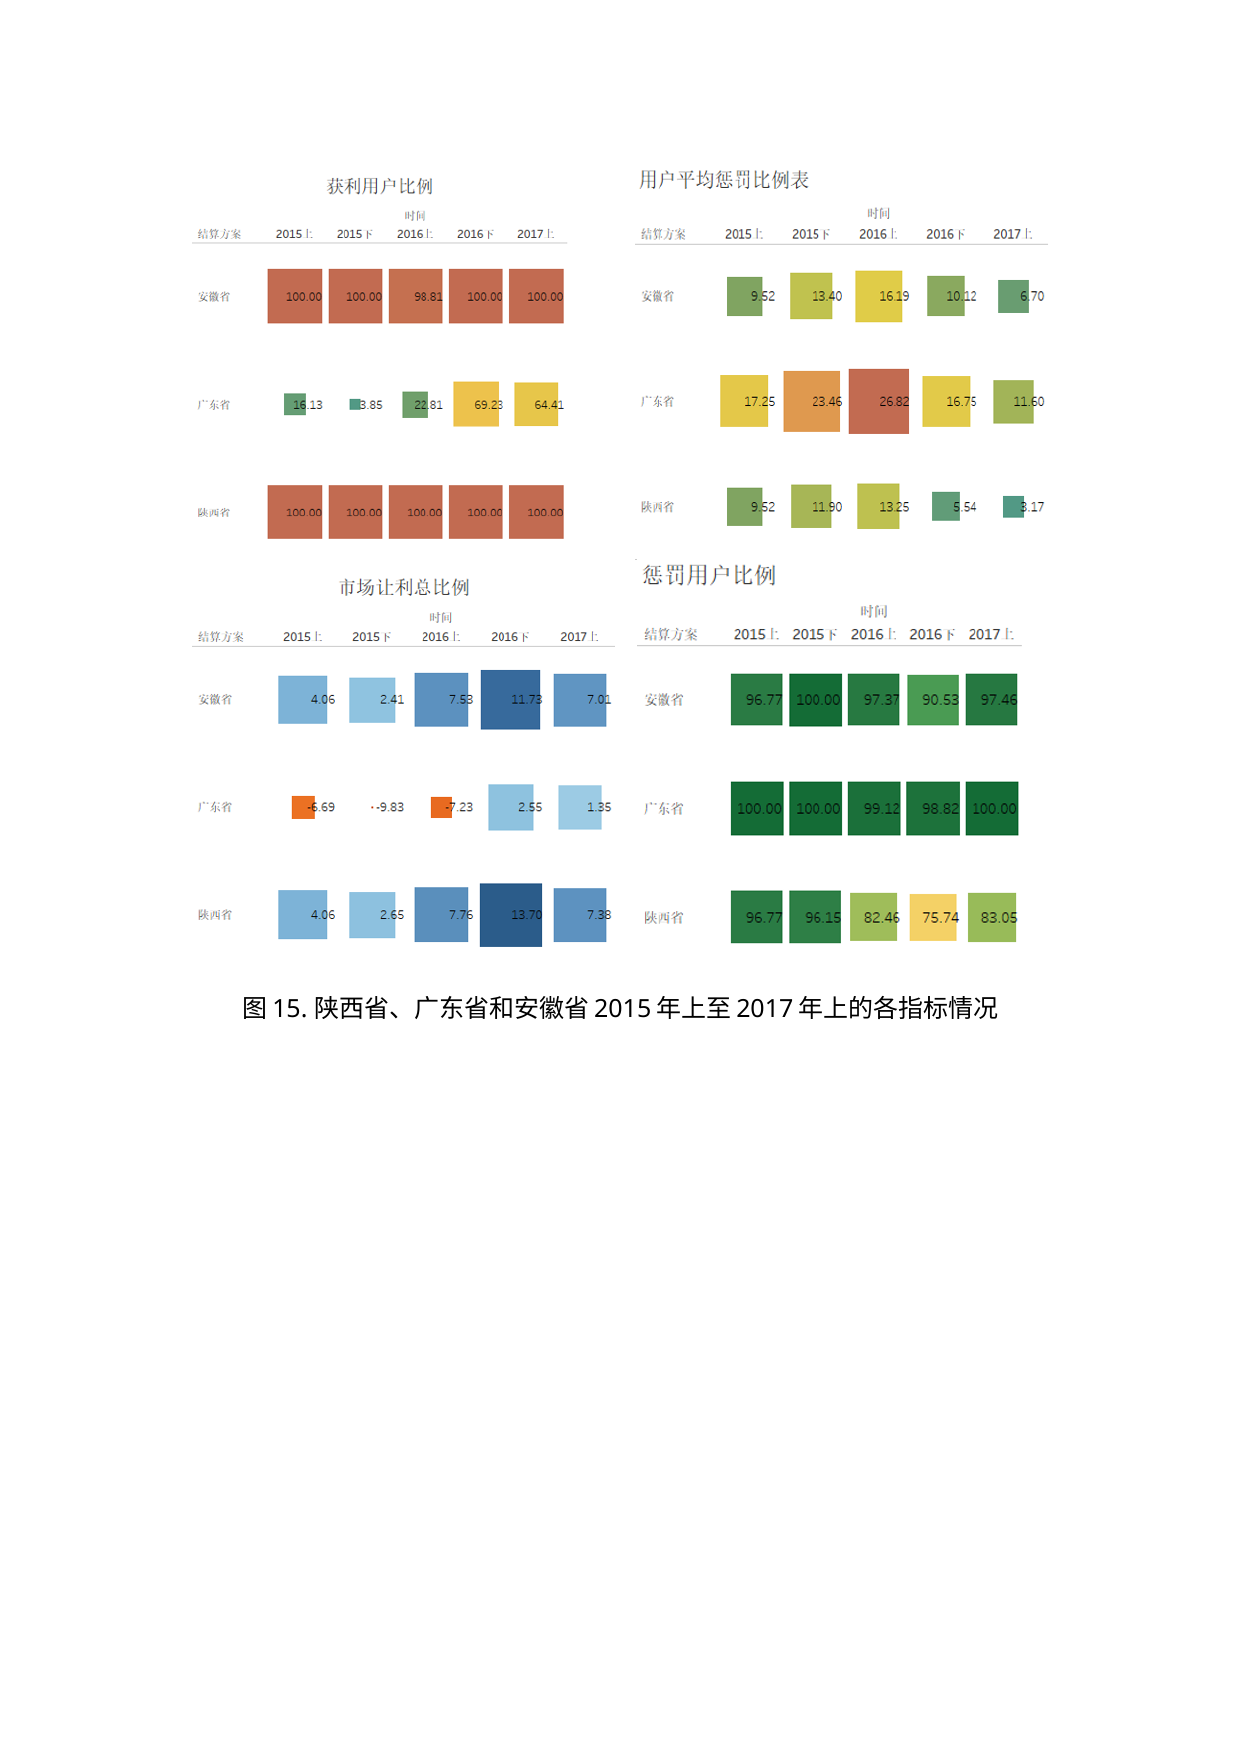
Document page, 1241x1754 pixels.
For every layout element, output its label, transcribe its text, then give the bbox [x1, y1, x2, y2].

picture [187, 162, 1053, 958]
list 图15. 陕西省、广东省和安徽省2015年上至2017年上的各指标情况 [187, 974, 1053, 1039]
